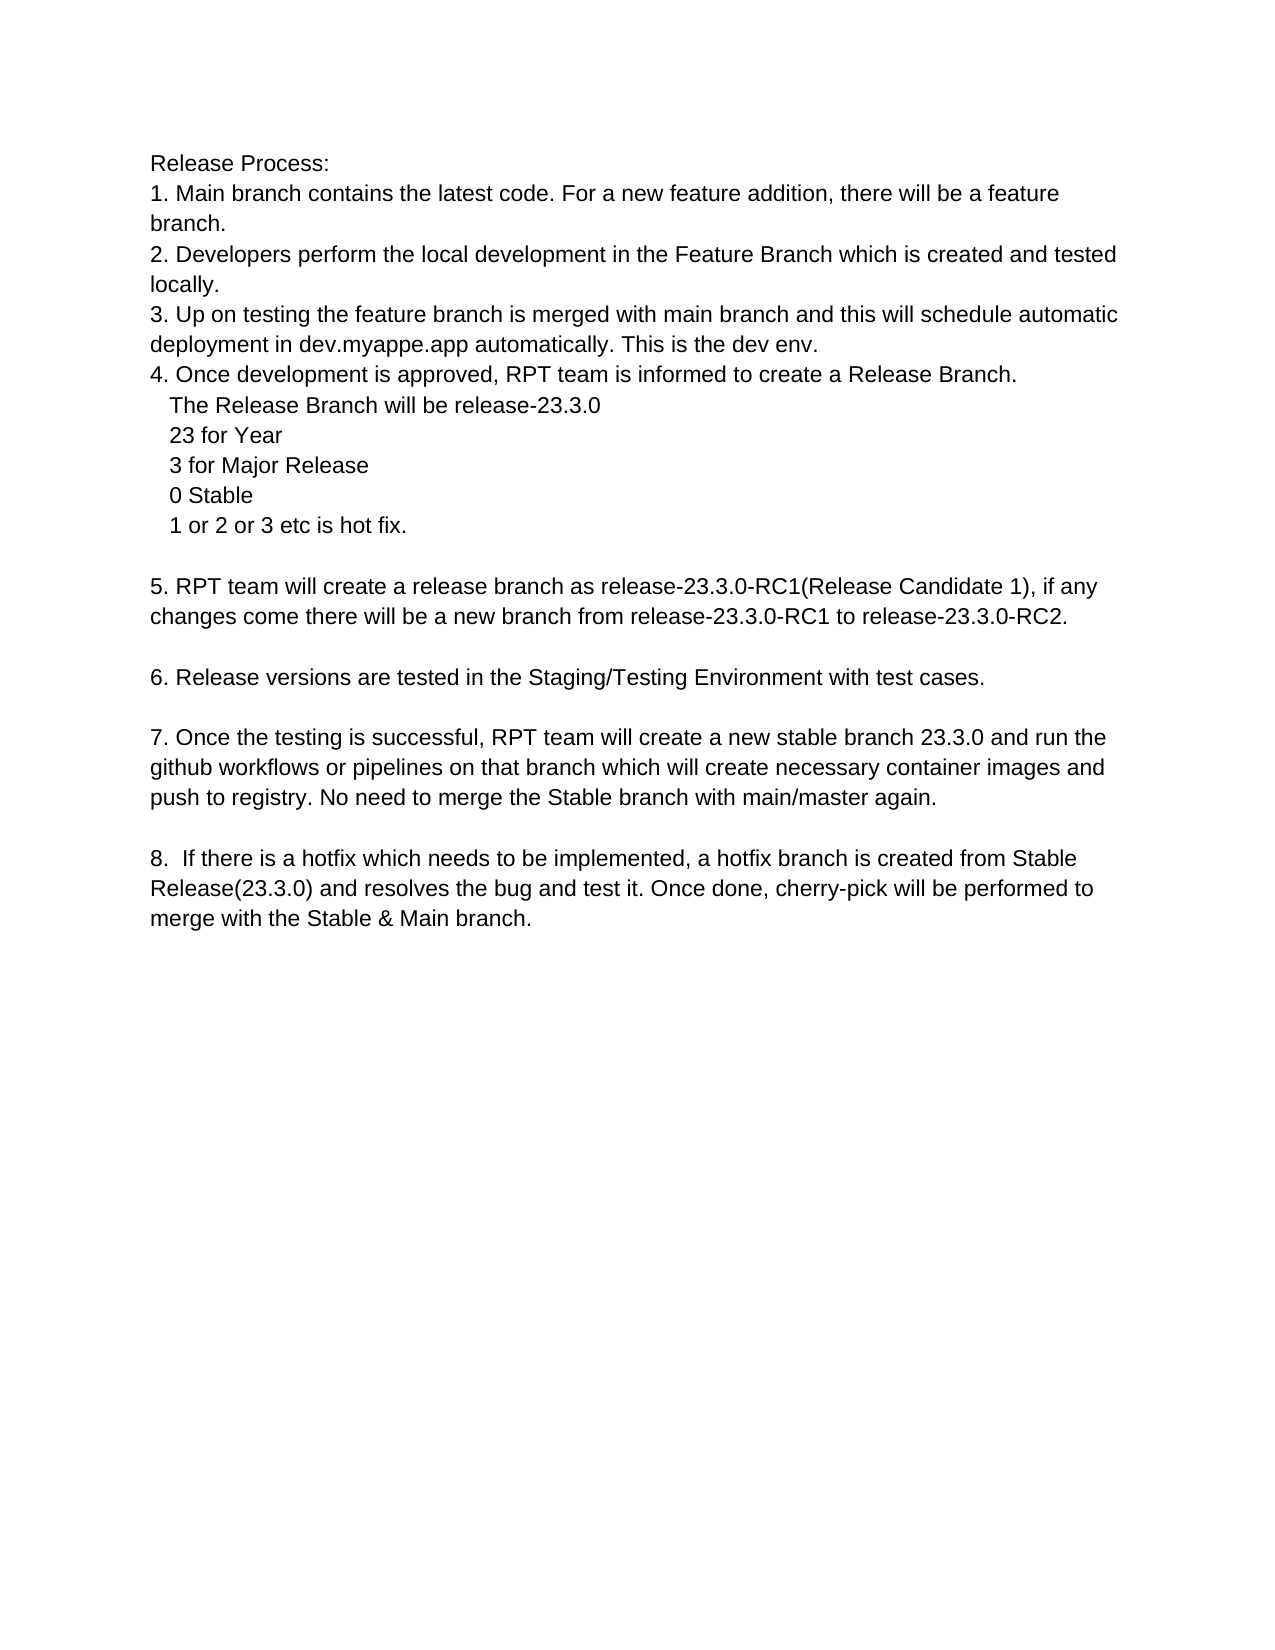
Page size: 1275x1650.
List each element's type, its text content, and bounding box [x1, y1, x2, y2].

text Release Process: [150, 150, 1125, 176]
text 1 or 2 or 3 etc is hot fix. [150, 512, 1125, 539]
text 3 for Major Release [150, 452, 1125, 478]
text 4. Once development is approved, RPT team is informed to create a Release Branch. [150, 361, 1125, 388]
text 7. Once the testing is successful, RPT team will create a new stable branch 23.3.0 and run the github workflows or pipelines on that branch which will create necessary container images and push to registry. No need to merge the Stable branch with main/master again. [150, 724, 1125, 811]
text 2. Developers perform the local development in the Feature Branch which is created and tested locally. [150, 241, 1125, 297]
text 6. Release versions are tested in the Staging/Testing Environment with test cases. [150, 663, 1125, 690]
text 0 Stable [150, 482, 1125, 509]
text 23 for Year [150, 422, 1125, 448]
text 3. Up on testing the feature branch is merged with main branch and this will schedule automatic deployment in dev.myappe.app automatically. This is the dev env. [150, 301, 1125, 358]
text The Release Branch will be release-23.3.0 [150, 392, 1125, 418]
text 5. RPT team will create a release branch as release-23.3.0-RC1(Release Candidate 1), if any changes come there will be a new branch from release-23.3.0-RC1 to release-23.3.0-RC2. [150, 573, 1125, 629]
text 8. If there is a hotfix which needs to be implemented, a hotfix branch is created from Stable Release(23.3.0) and resolves the bug and test it. Once done, cherry-pick will be performed to merge with the Stable & Main branch. [150, 845, 1125, 932]
text 1. Main branch contains the latest code. For a new feature addition, there will be a feature branch. [150, 180, 1125, 237]
